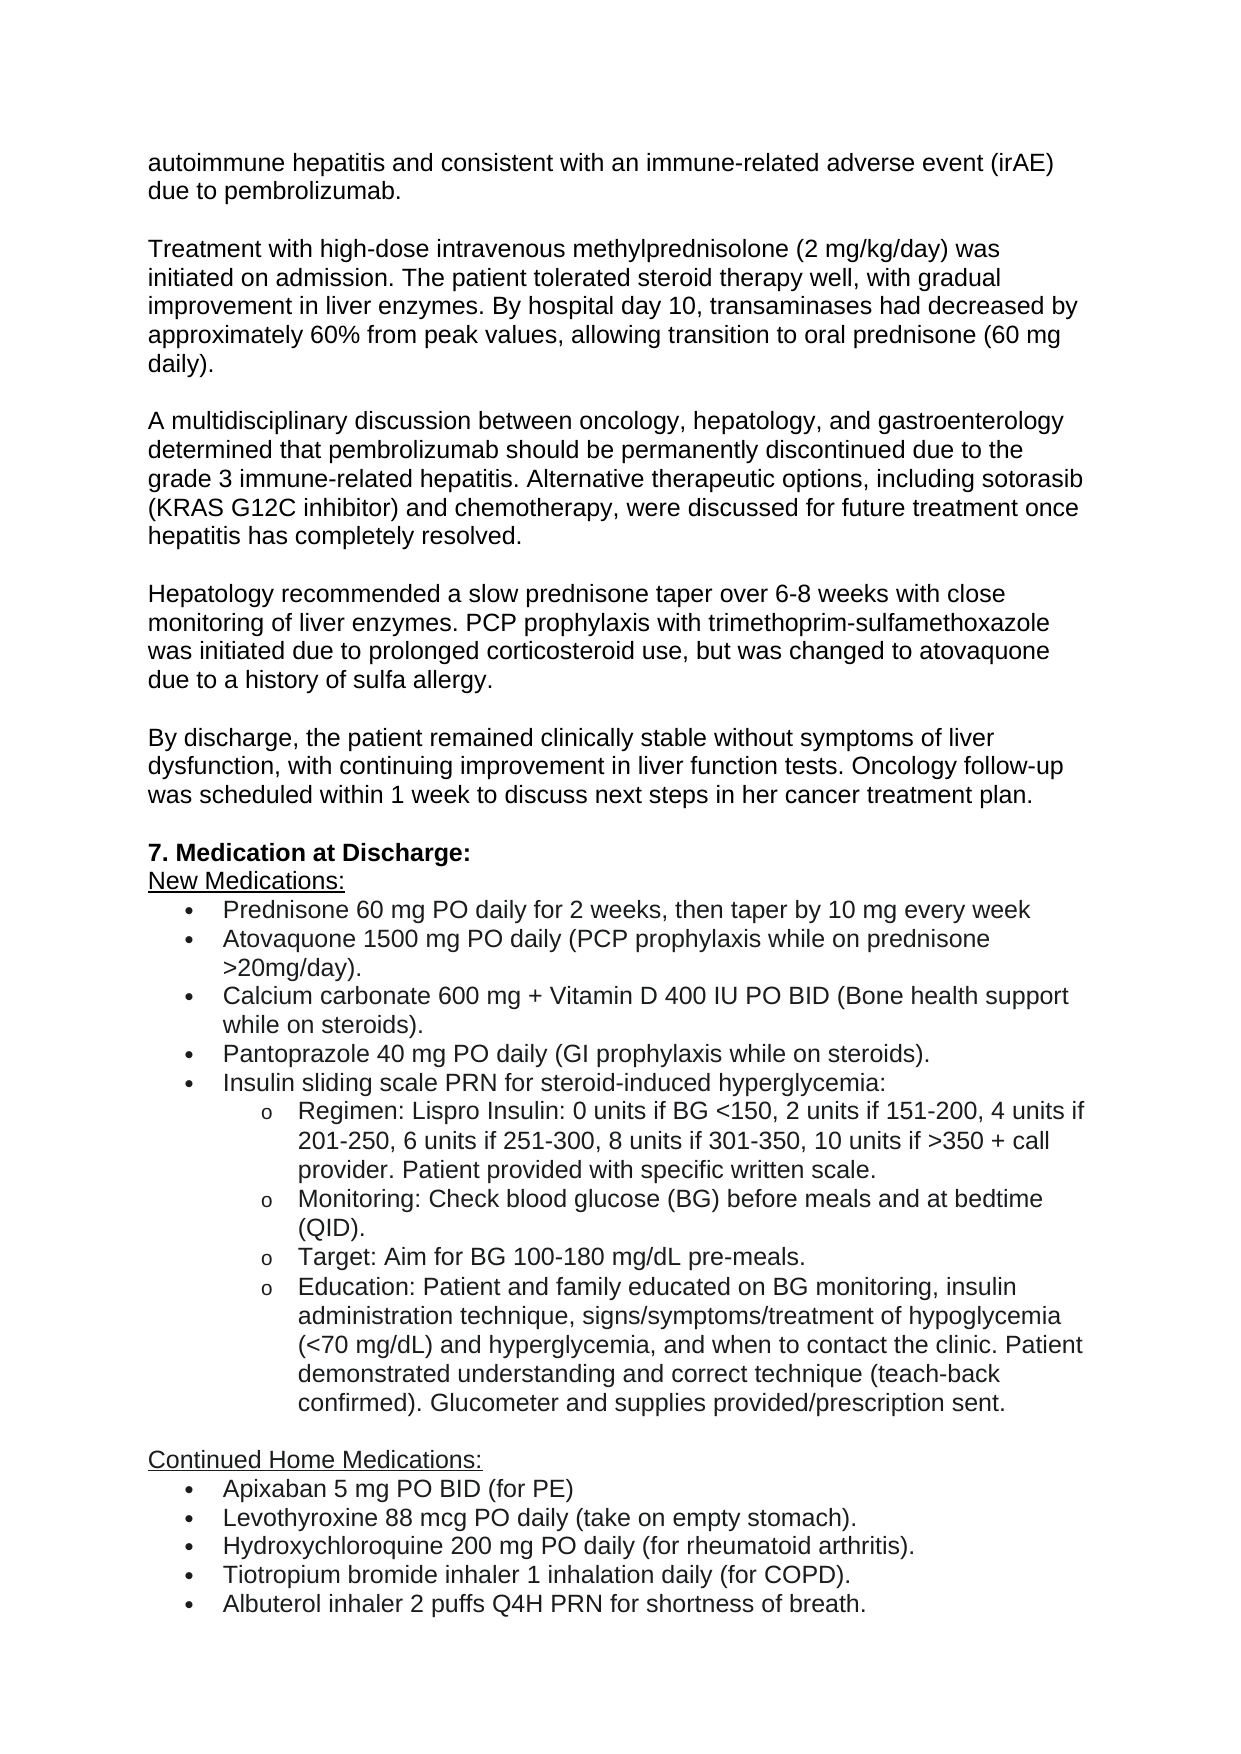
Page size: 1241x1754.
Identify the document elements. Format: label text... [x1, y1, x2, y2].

list Atovaquone 1500 mg PO daily (PCP prophylaxis while on prednisone >20mg/day). [185, 924, 1093, 981]
list Target: Aim for BG 100-180 mg/dL pre-meals. [260, 1242, 1093, 1272]
text A multidisciplinary discussion between oncology, hepatology, and gastroenterology determined that pembrolizumab should be permanently discontinued due to the grade 3 immune-related hepatitis. Alternative therapeutic options, including sotorasib (KRAS G12C inhibitor) and chemotherapy, were discussed for future treatment once hepatitis has completely resolved. [148, 406, 1093, 550]
list Apixaban 5 mg PO BID (for PE) [185, 1474, 1093, 1503]
text Continued Home Medications: [148, 1445, 1093, 1474]
list Calcium carbonate 600 mg + Vitamin D 400 IU PO BID (Bone health support while on steroids). [185, 981, 1093, 1039]
text New Medications: [148, 866, 1093, 895]
list Albuterol inhaler 2 puffs Q4H PRN for shortness of breath. [185, 1589, 1093, 1618]
text Hepatology recommended a slow prednisone taper over 6-8 weeks with close monitoring of liver enzymes. PCP prophylaxis with trimethoprim-sulfamethoxazole was initiated due to prolonged corticosteroid use, but was changed to atovaquone due to a history of sulfa allergy. [148, 579, 1093, 694]
list Prednisone 60 mg PO daily for 2 weeks, then taper by 10 mg every week [185, 895, 1093, 924]
list Hydroxychloroquine 200 mg PO daily (for rheumatoid arthritis). [185, 1531, 1093, 1560]
list Regimen: Lispro Insulin: 0 units if BG <150, 2 units if 151-200, 4 units if 201-250, 6 units if 251-300, 8 units if 301-350, 10 units if >350 + call provider. Patient provided with specific written scale. [260, 1096, 1093, 1183]
text 7. Medication at Discharge: [148, 838, 1093, 866]
list Education: Patient and family educated on BG monitoring, insulin administration technique, signs/symptoms/treatment of hypoglycemia (<70 mg/dL) and hyperglycemia, and when to contact the clinic. Patient demonstrated understanding and correct technique (teach-back confirmed). Glucometer and supplies provided/prescription sent. [260, 1272, 1093, 1416]
list Tiotropium bromide inhaler 1 inhalation daily (for COPD). [185, 1560, 1093, 1589]
text By discharge, the patient remained clinically stable without symptoms of liver dysfunction, with continuing improvement in liver function tests. Oncology follow-up was scheduled within 1 week to discuss next steps in her cancer treatment plan. [148, 723, 1093, 809]
text Treatment with high-dose intravenous methylprednisolone (2 mg/kg/day) was initiated on admission. The patient tolerated steroid therapy well, with gradual improvement in liver enzymes. By hospital day 10, transaminases had decreased by approximately 60% from peak values, allowing transition to oral prednisone (60 mg daily). [148, 234, 1093, 378]
list Pantoprazole 40 mg PO daily (GI prophylaxis while on steroids). [185, 1039, 1093, 1068]
list Insulin sliding scale PRN for steroid-induced hyperglycemia: [185, 1068, 1093, 1096]
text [148, 148, 1093, 205]
list Monitoring: Check blood glucose (BG) before meals and at bedtime (QID). [260, 1183, 1093, 1242]
list Levothyroxine 88 mcg PO daily (take on empty stomach). [185, 1503, 1093, 1531]
